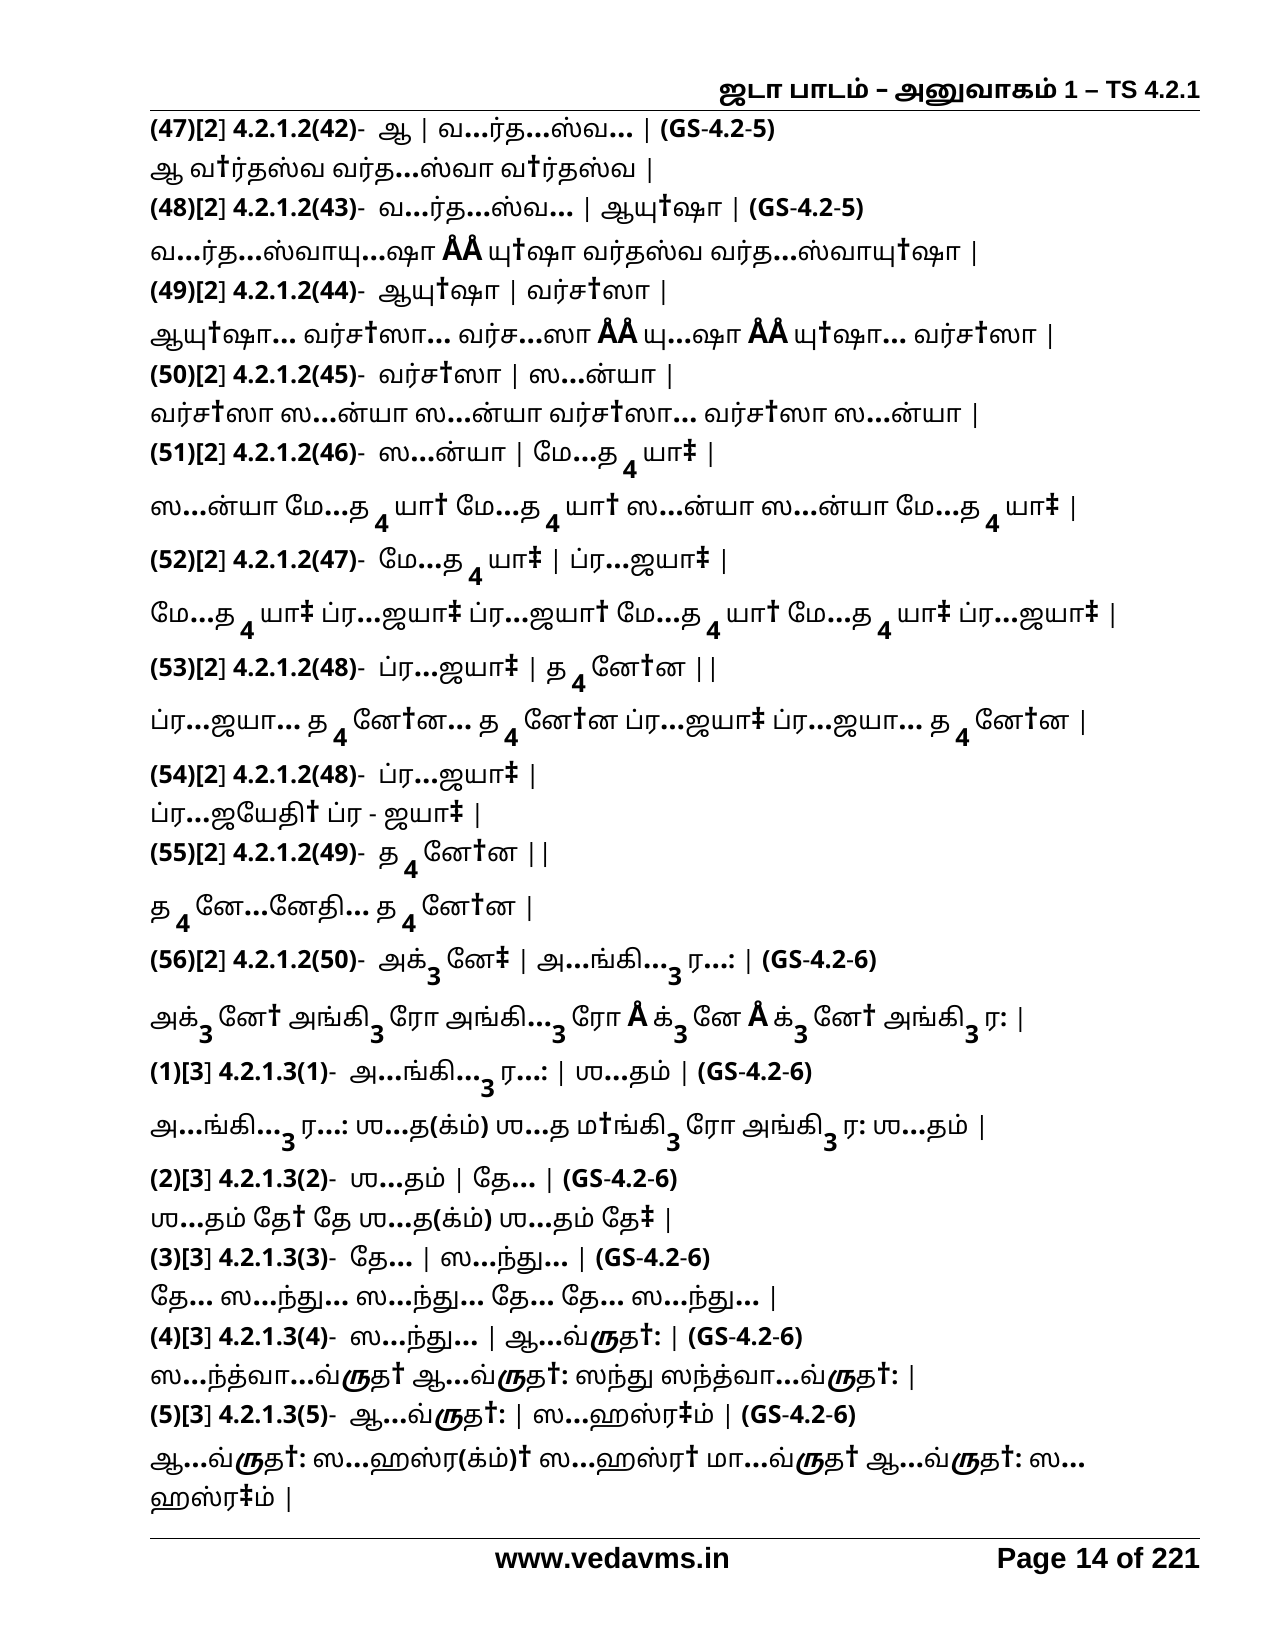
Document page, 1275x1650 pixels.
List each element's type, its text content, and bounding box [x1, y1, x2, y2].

text தே… ஸ…ந்து… ஸ…ந்து… தே… தே… ஸ…ந்து… | [150, 1279, 1200, 1316]
text (50)[2] 4.2.1.2(45)- வர்ச†ஸா | ஸ…ன்யா | [150, 356, 1200, 394]
text வர்ச†ஸா ஸ…ன்யா ஸ…ன்யா வர்ச†ஸா… வர்ச†ஸா ஸ…ன்யா | [150, 396, 1200, 433]
text (55)[2] 4.2.1.2(49)- த4னே†ன || [150, 835, 1200, 886]
text (51)[2] 4.2.1.2(46)- ஸ…ன்யா | மே…த4யா‡ | [150, 435, 1200, 486]
text த4னே…னேதி… த4னே†ன | [150, 888, 1200, 939]
text ஆயு†ஷா… வர்ச†ஸா… வர்ச…ஸா ÅÅயு…ஷா ÅÅயு†ஷா… வர்ச†ஸா | [150, 312, 1200, 354]
text (48)[2] 4.2.1.2(43)- வ…ர்த…ஸ்வ… | ஆயு†ஷா | (GS-4.2-5) [150, 189, 1200, 227]
text (54)[2] 4.2.1.2(48)- ப்ர…ஜயா‡ | [150, 756, 1200, 794]
text ப்ர…ஜயேதி† ப்ர - ஜயா‡ | [150, 796, 1200, 833]
text ஸ…ந்த்வா…வ்ருத† ஆ…வ்ருத†: ஸந்து ஸந்த்வா…வ்ருத†: | [150, 1358, 1200, 1395]
text (2)[3] 4.2.1.3(2)- ஶ…தம் | தே… | (GS-4.2-6) [150, 1161, 1200, 1198]
text ஶ…தம் தே† தே ஶ…த(க்ம்) ஶ…தம் தே‡ | [150, 1200, 1200, 1238]
text ஆ வ†ர்தஸ்வ வர்த…ஸ்வா வ†ர்தஸ்வ | [150, 150, 1200, 188]
text (4)[3] 4.2.1.3(4)- ஸ…ந்து… | ஆ…வ்ருத†: | (GS-4.2-6) [150, 1318, 1200, 1356]
text (52)[2] 4.2.1.2(47)- மே…த4யா‡ | ப்ர…ஜயா‡ | [150, 542, 1200, 593]
text (47)[2] 4.2.1.2(42)- ஆ | வ…ர்த…ஸ்வ… | (GS-4.2-5) [150, 111, 1200, 148]
text (5)[3] 4.2.1.3(5)- ஆ…வ்ருத†: | ஸ…ஹஸ்ர‡ம் | (GS-4.2-6) [150, 1397, 1200, 1434]
text அக்3னே† அங்கி3ரோ அங்கி…3ரோ Åக்3னே Åக்3னே† அங்கி3ர: | [150, 996, 1200, 1051]
text ஆ…வ்ருத†: ஸ…ஹஸ்ர(க்ம்)† ஸ…ஹஸ்ர† மா…வ்ருத† ஆ…வ்ருத†: ஸ…ஹஸ்ர‡ம் | [150, 1436, 1200, 1518]
text ப்ர…ஜயா… த4னே†ன… த4னே†ன ப்ர…ஜயா‡ ப்ர…ஜயா… த4னே†ன | [150, 703, 1200, 754]
text (49)[2] 4.2.1.2(44)- ஆயு†ஷா | வர்ச†ஸா | [150, 273, 1200, 310]
text வ…ர்த…ஸ்வாயு…ஷா ÅÅயு†ஷா வர்தஸ்வ வர்த…ஸ்வாயு†ஷா | [150, 229, 1200, 271]
text ஸ…ன்யா மே…த4யா† மே…த4யா† ஸ…ன்யா ஸ…ன்யா மே…த4யா‡ | [150, 488, 1200, 539]
text (1)[3] 4.2.1.3(1)- அ…ங்கி…3ர…: | ஶ…தம் | (GS-4.2-6) [150, 1054, 1200, 1105]
text (53)[2] 4.2.1.2(48)- ப்ர…ஜயா‡ | த4னே†ன || [150, 649, 1200, 700]
text (56)[2] 4.2.1.2(50)- அக்3னே‡ | அ…ங்கி…3ர…: | (GS-4.2-6) [150, 942, 1200, 993]
text (3)[3] 4.2.1.3(3)- தே… | ஸ…ந்து… | (GS-4.2-6) [150, 1239, 1200, 1277]
text அ…ங்கி…3ர…: ஶ…த(க்ம்) ஶ…த ம†ங்கி3ரோ அங்கி3ர: ஶ…தம் | [150, 1107, 1200, 1158]
text மே…த4யா‡ ப்ர…ஜயா‡ ப்ர…ஜயா† மே…த4யா† மே…த4யா‡ ப்ர…ஜயா‡ | [150, 596, 1200, 647]
